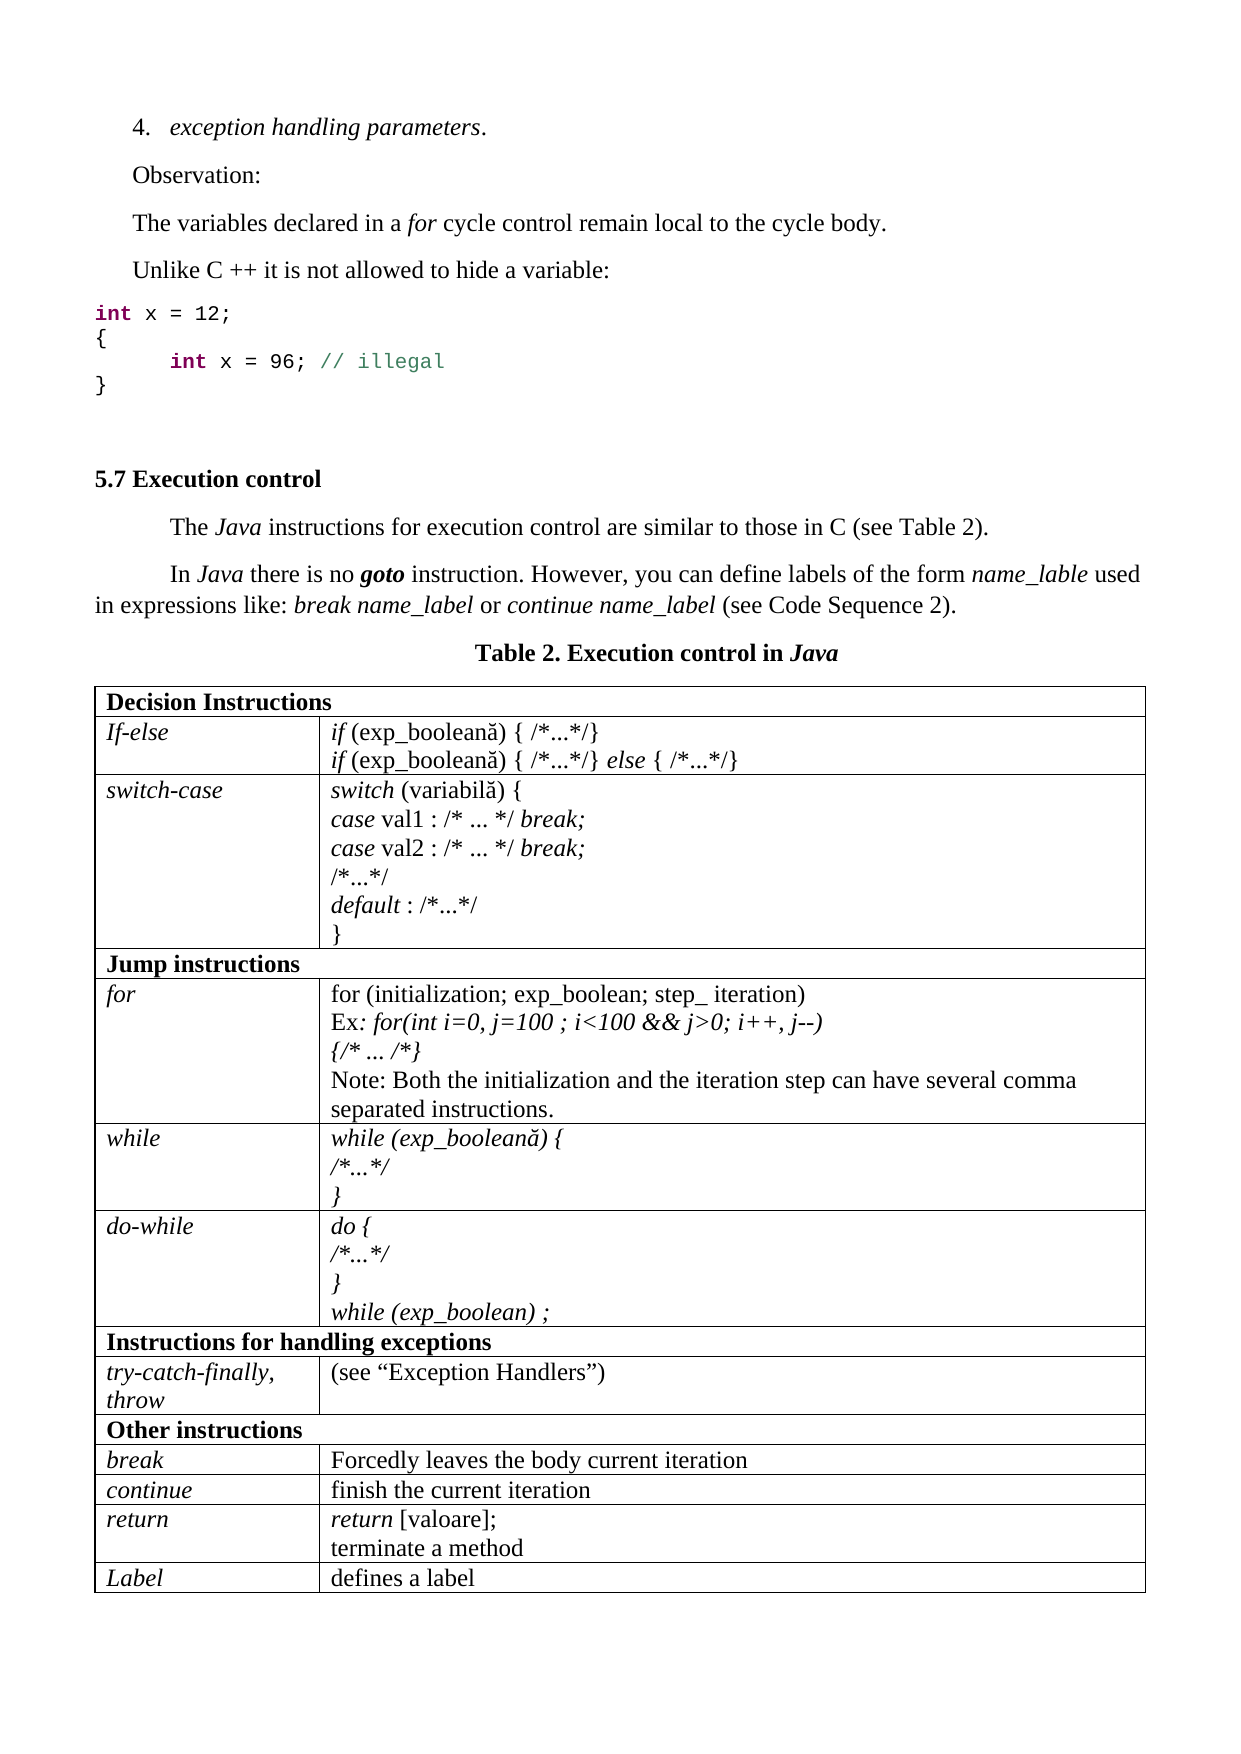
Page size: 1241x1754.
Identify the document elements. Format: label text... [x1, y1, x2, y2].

table_cell (see “Exception Handlers”) [320, 1357, 1145, 1414]
table_cell return [96, 1505, 319, 1562]
table_cell break [96, 1445, 319, 1474]
table_cell for [96, 979, 319, 1122]
table_cell Instructions for handling exceptions [96, 1327, 1145, 1356]
table_cell return [valoare]; terminate a method [320, 1505, 1145, 1562]
table_cell finish the current iteration [320, 1475, 1145, 1503]
table_cell Other instructions [96, 1415, 1145, 1444]
text } [94, 374, 1146, 398]
list exception handling parameters. [132, 112, 1146, 141]
table_cell while (exp_booleană) { /*...*/ } [320, 1124, 1145, 1210]
text In Java there is no goto instruction. However, you can define labels of the form name_lable used in expressions like: break name_label or continue name_label (see Code Sequence 2). [94, 559, 1146, 619]
text int x = 12; [94, 303, 1146, 327]
text Table 2. Execution control in Java [94, 638, 1146, 667]
text Unlike C ++ it is not allowed to hide a variable: [132, 256, 1146, 284]
table_cell Label [96, 1563, 319, 1592]
table_header Decision Instructions [96, 687, 1145, 716]
table_cell while [96, 1124, 319, 1210]
table_cell Forcedly leaves the body current iteration [320, 1445, 1145, 1474]
table_cell If-else [96, 717, 319, 774]
table_cell switch (variabilă) { case val1 : /* ... */ break; case val2 : /* ... */ break; /*...*/ default : /*...*/ } [320, 775, 1145, 948]
table_cell continue [96, 1475, 319, 1503]
text { [94, 327, 1146, 351]
table_cell for (initialization; exp_boolean; step_ iteration) Ex: for(int i=0, j=100 ; i<100 && j>0; i++, j--) {/* ... /*} Note: Both the initialization and the iteration step can have several comma separated instructions. [320, 979, 1145, 1122]
table_cell do-while [96, 1211, 319, 1326]
table_cell do { /*...*/ } while (exp_boolean) ; [320, 1211, 1145, 1326]
table_cell try-catch-finally, throw [96, 1357, 319, 1414]
table_cell Jump instructions [96, 949, 1145, 978]
text Observation: [132, 160, 1146, 189]
table_cell if (exp_booleană) { /*...*/} if (exp_booleană) { /*...*/} else { /*...*/} [320, 717, 1145, 774]
text int x = 96; // illegal [94, 351, 1146, 374]
text 5.7 Execution control [94, 464, 1146, 493]
text The variables declared in a for cycle control remain local to the cycle body. [94, 208, 1146, 237]
text The Java instructions for execution control are similar to those in C (see Table 2). [94, 512, 1146, 541]
table_cell defines a label [320, 1563, 1145, 1592]
table_cell switch-case [96, 775, 319, 948]
